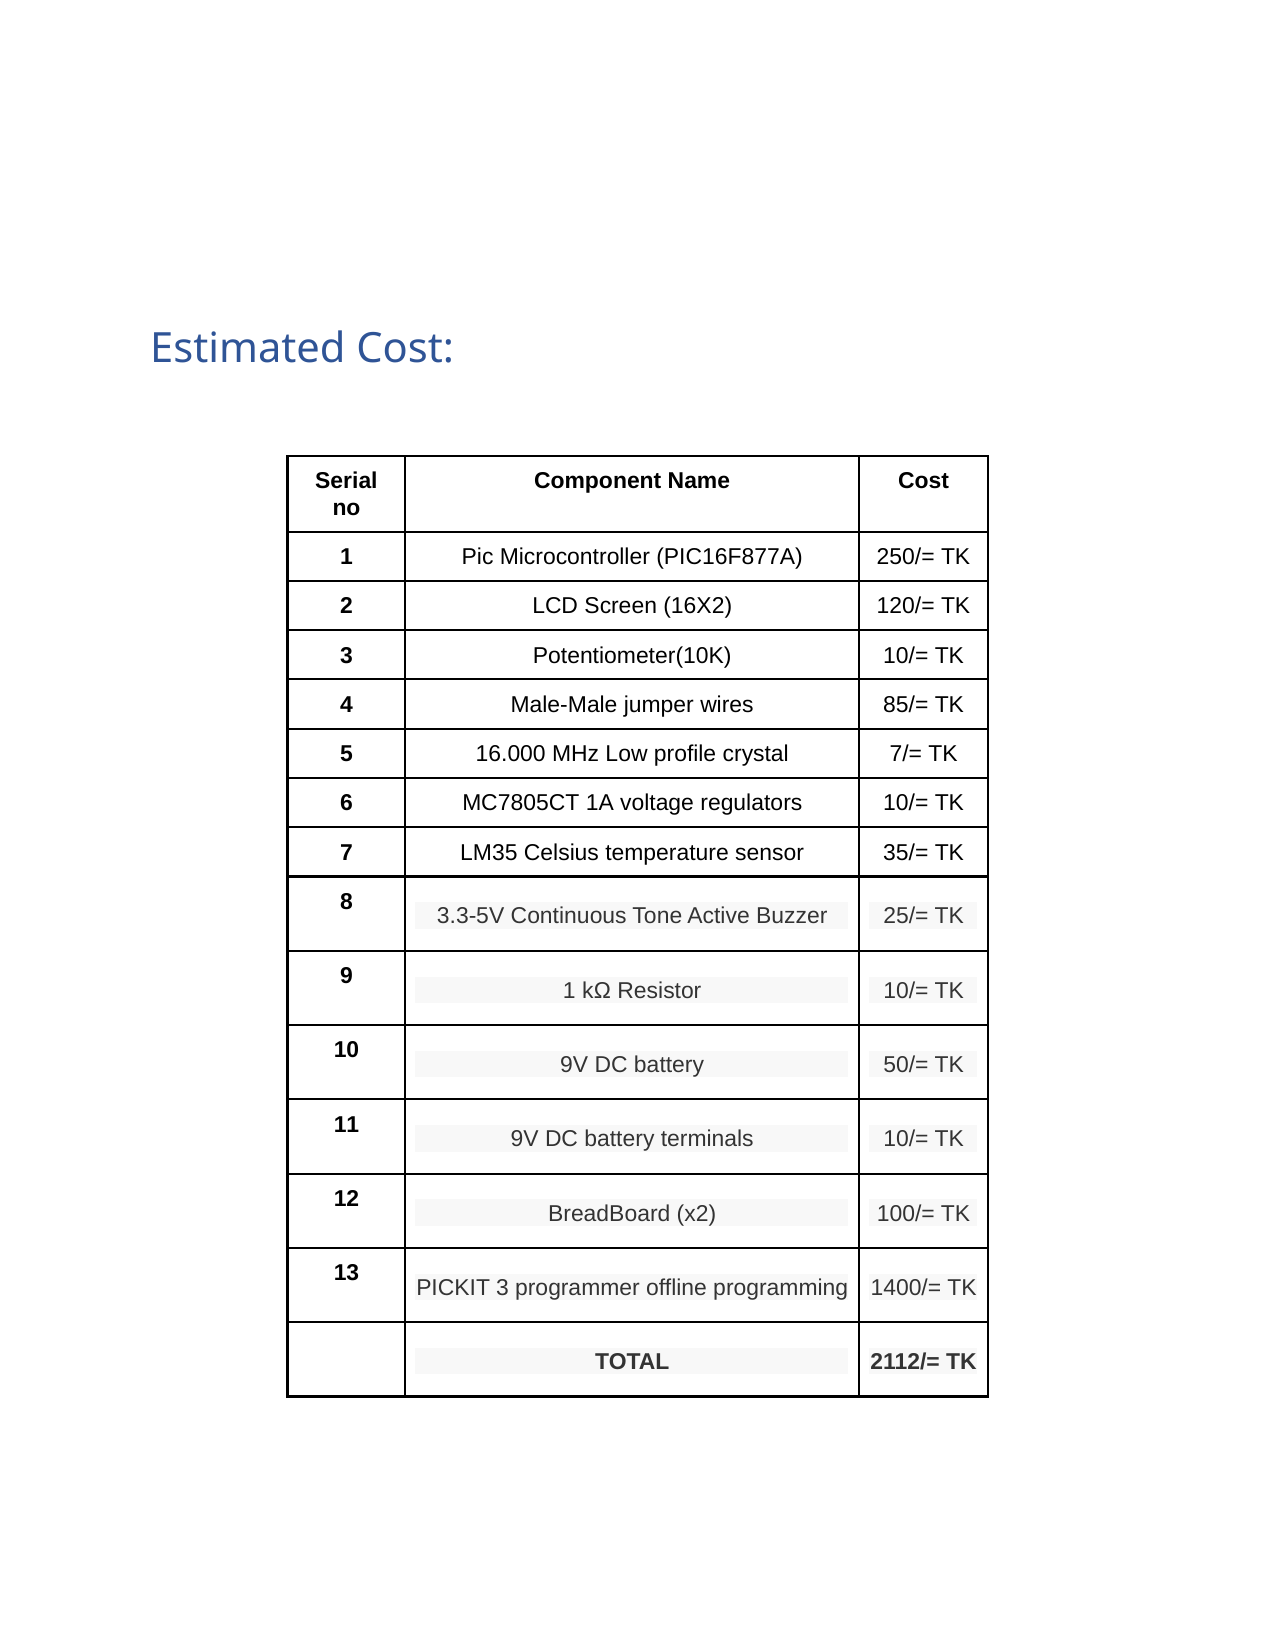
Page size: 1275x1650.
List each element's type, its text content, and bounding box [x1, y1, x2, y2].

table_header Component Name [406, 457, 858, 531]
table_cell 120/= TK [860, 582, 987, 629]
table_cell 250/= TK [860, 533, 987, 580]
table_cell 9 [289, 952, 404, 1024]
table_cell 10/= TK [860, 779, 987, 826]
table_cell 35/= TK [860, 828, 987, 875]
table_cell Pic Microcontroller (PIC16F877A) [406, 533, 858, 580]
subtitle Estimated Cost: [150, 318, 1125, 375]
table_cell 25/= TK [860, 878, 987, 950]
table_cell 100/= TK [860, 1175, 987, 1247]
table_cell PICKIT 3 programmer offline programming [406, 1249, 858, 1321]
table_cell 50/= TK [860, 1026, 987, 1098]
table_cell MC7805CT 1A voltage regulators [406, 779, 858, 826]
table_cell 1 kΩ Resistor [406, 952, 858, 1024]
table_cell LCD Screen (16X2) [406, 582, 858, 629]
table_header Serial no [289, 457, 404, 531]
table_cell 4 [289, 680, 404, 728]
table_cell 10/= TK [860, 631, 987, 678]
table_cell 7 [289, 828, 404, 875]
table_cell 5 [289, 730, 404, 777]
table_cell LM35 Celsius temperature sensor [406, 828, 858, 875]
table_cell 11 [289, 1100, 404, 1172]
table_cell 85/= TK [860, 680, 987, 728]
table_cell 10/= TK [860, 952, 987, 1024]
table_cell 3 [289, 631, 404, 678]
table_cell BreadBoard (x2) [406, 1175, 858, 1247]
table_cell [289, 1323, 404, 1395]
table_cell 12 [289, 1175, 404, 1247]
table_cell 6 [289, 779, 404, 826]
table_cell 16.000 MHz Low profile crystal [406, 730, 858, 777]
table_cell 13 [289, 1249, 404, 1321]
table_cell 1 [289, 533, 404, 580]
table_cell 2112/= TK [860, 1323, 987, 1395]
table_cell 10/= TK [860, 1100, 987, 1172]
table_cell Potentiometer(10K) [406, 631, 858, 678]
table_cell 10 [289, 1026, 404, 1098]
table_cell 3.3-5V Continuous Tone Active Buzzer [406, 878, 858, 950]
table_cell 9V DC battery [406, 1026, 858, 1098]
table_cell Male-Male jumper wires [406, 680, 858, 728]
table_cell TOTAL [406, 1323, 858, 1395]
table_cell 7/= TK [860, 730, 987, 777]
table_cell 8 [289, 878, 404, 950]
table_cell 1400/= TK [860, 1249, 987, 1321]
table_cell 9V DC battery terminals [406, 1100, 858, 1172]
table_header Cost [860, 457, 987, 531]
table_cell 2 [289, 582, 404, 629]
